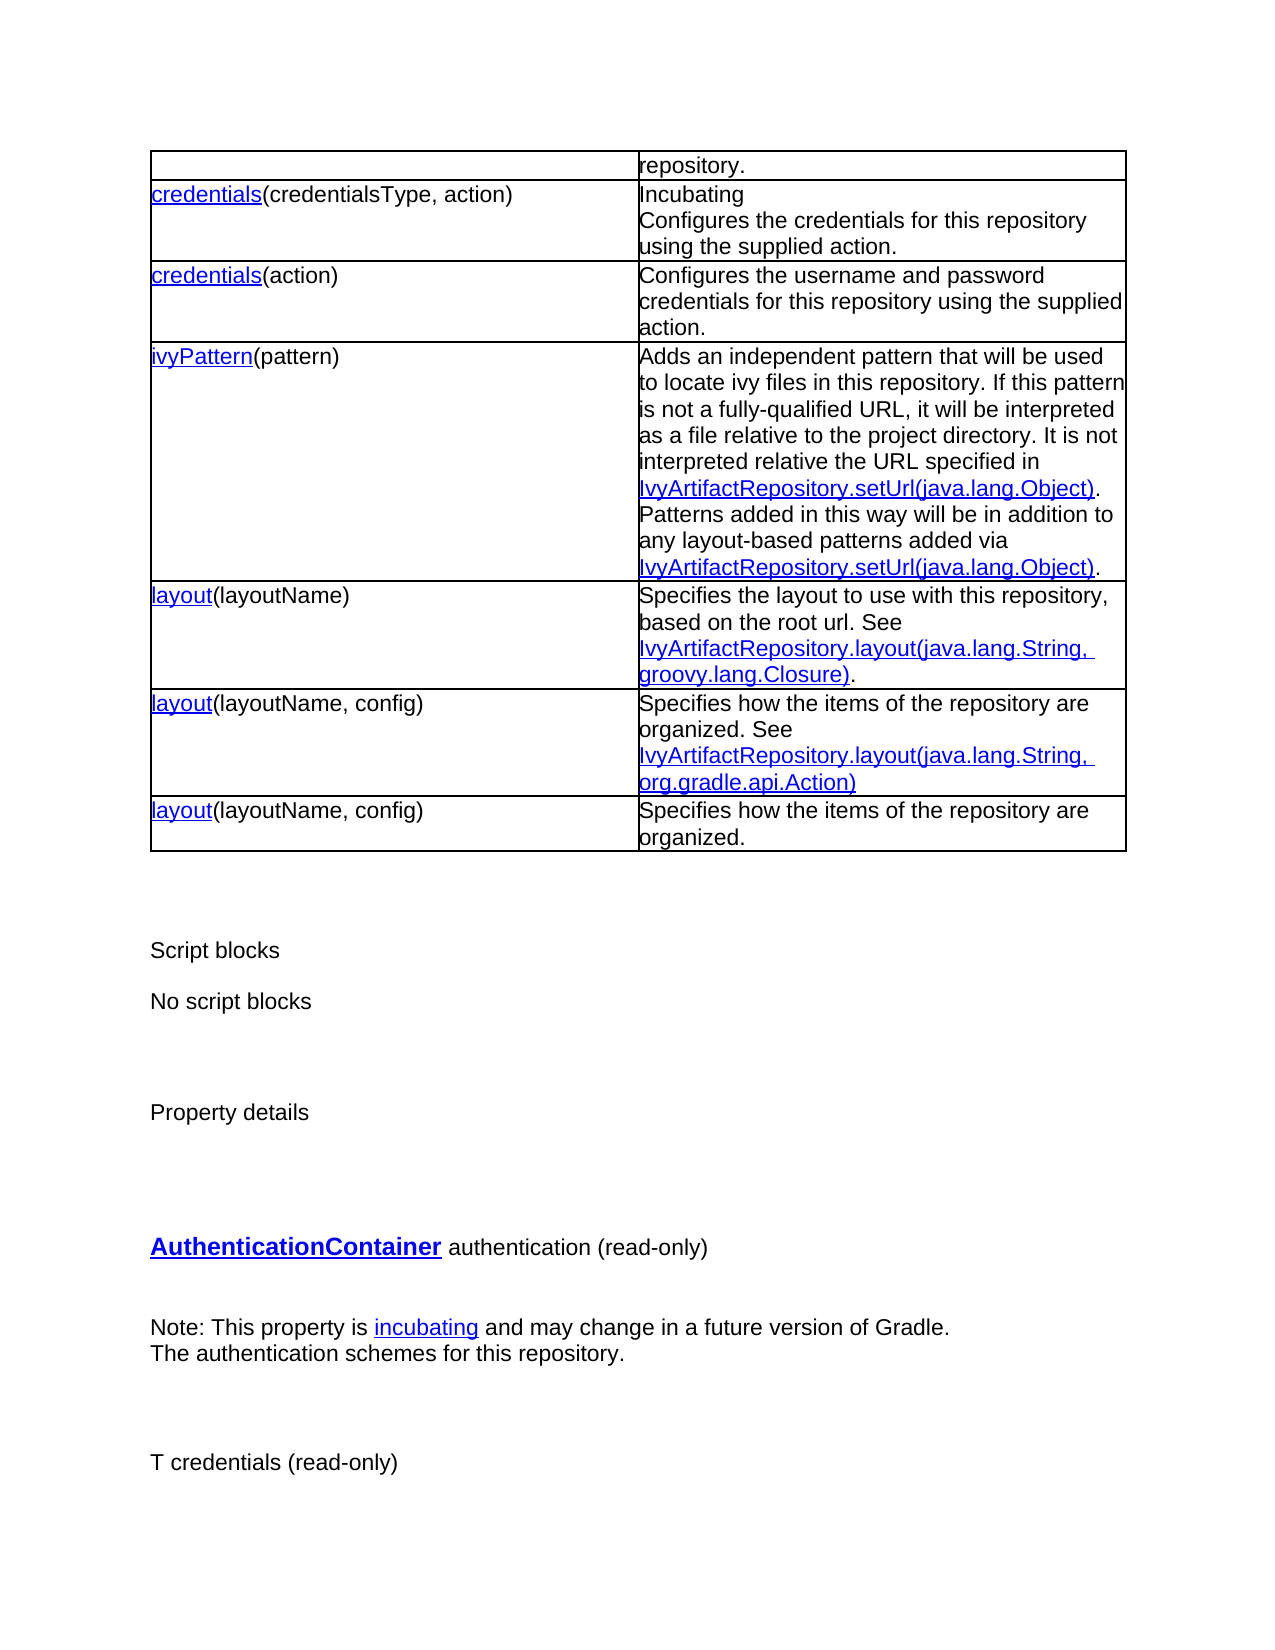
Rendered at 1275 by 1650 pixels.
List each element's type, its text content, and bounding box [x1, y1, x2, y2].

text T credentials (read-only) [150, 1448, 1125, 1475]
table_cell Incubating Configures the credentials for this repository using the supplied action. [640, 181, 1125, 259]
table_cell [640, 152, 1125, 178]
table_cell credentials(credentialsType, action) [152, 181, 638, 259]
table_cell layout(layoutName) [152, 582, 638, 687]
text No script blocks [150, 988, 1125, 1014]
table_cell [152, 152, 638, 178]
table_cell Specifies how the items of the repository are organized. [640, 797, 1125, 850]
table_cell layout(layoutName, config) [152, 797, 638, 850]
text Property details [150, 1099, 1125, 1126]
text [150, 1314, 1125, 1340]
text AuthenticationContainer authentication (read-only) [150, 1232, 1125, 1261]
table_cell credentials(action) [152, 262, 638, 341]
table_cell ivyPattern(pattern) [152, 343, 638, 580]
text The authentication schemes for this repository. [150, 1340, 1125, 1367]
table_cell Specifies the layout to use with this repository, based on the root url. See IvyArtifactRepository.layout(java.lang.String, groovy.lang.Closure). [640, 582, 1125, 687]
text Script blocks [150, 937, 1125, 963]
table_cell Specifies how the items of the repository are organized. See IvyArtifactRepository.layout(java.lang.String, org.gradle.api.Action) [640, 690, 1125, 795]
table_cell Configures the username and password credentials for this repository using the supplied action. [640, 262, 1125, 341]
table_cell layout(layoutName, config) [152, 690, 638, 795]
table_cell Adds an independent pattern that will be used to locate ivy files in this repository. If this pattern is not a fully-qualified URL, it will be interpreted as a file relative to the project directory. It is not interpreted relative the URL specified in IvyArtifactRepository.setUrl(java.lang.Object). Patterns added in this way will be in addition to any layout-based patterns added via IvyArtifactRepository.setUrl(java.lang.Object). [640, 343, 1125, 580]
